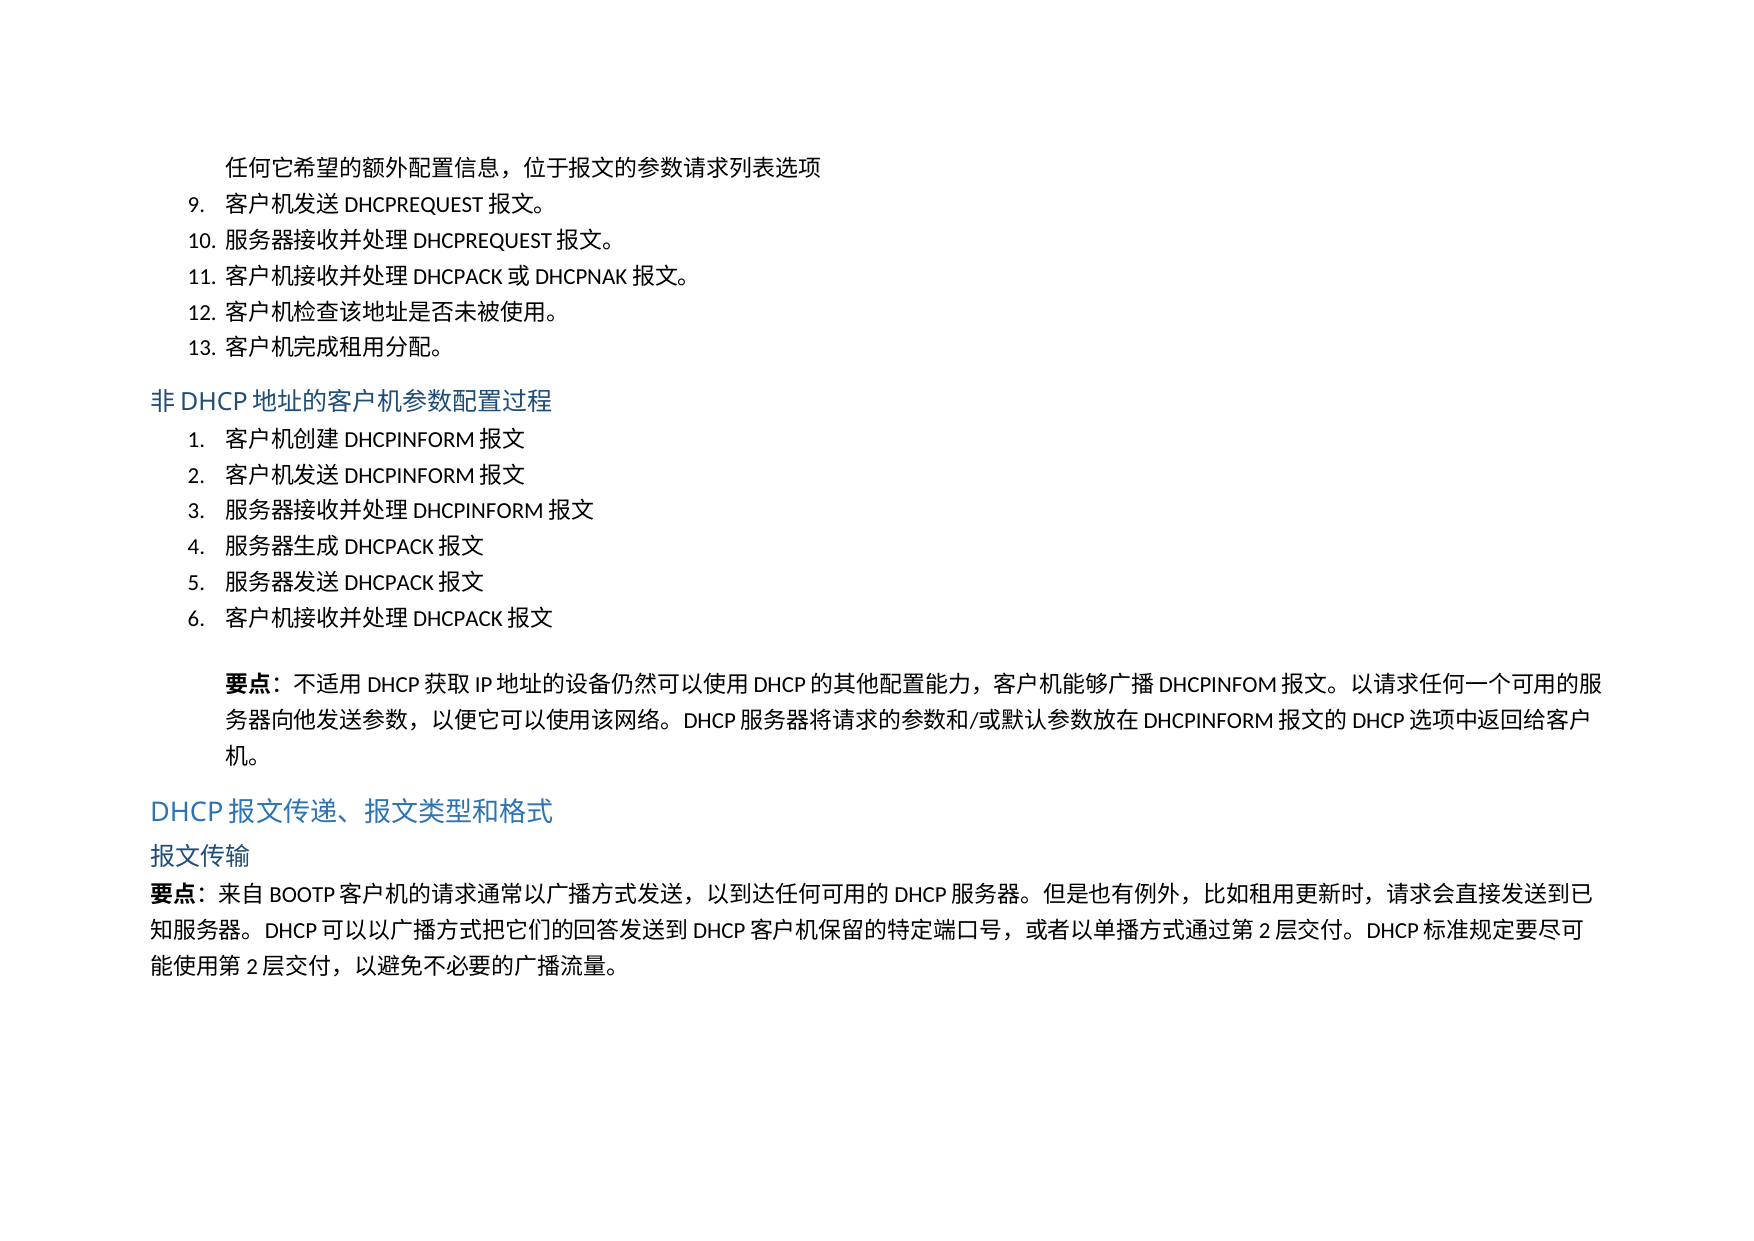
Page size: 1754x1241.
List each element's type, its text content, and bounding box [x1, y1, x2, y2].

list 客户机发送DHCPINFORM报文 [187, 457, 1604, 490]
list 服务器接收并处理DHCPINFORM报文 [187, 492, 1604, 526]
list 要点：不适用DHCP获取IP地址的设备仍然可以使用DHCP的其他配置能力，客户机能够广播DHCPINFOM报文。以请求任何一个可用的服务器向他发送参数，以便它可以使用该网络。DHCP服务器将请求的参数和/或默认参数放在DHCPINFORM报文的DHCP选项中返回给客户机。 [225, 666, 1604, 771]
list 客户机创建DHCPINFORM报文 [187, 421, 1604, 454]
text 要点：来自BOOTP客户机的请求通常以广播方式发送，以到达任何可用的DHCP服务器。但是也有例外，比如租用更新时，请求会直接发送到已知服务器。DHCP可以以广播方式把它们的回答发送到DHCP客户机保留的特定端口号，或者以单播方式通过第2层交付。DHCP标准规定要尽可能使用第2层交付，以避免不必要的广播流量。 [150, 876, 1604, 981]
list 客户机接收并处理DHCPACK或DHCPNAK报文。 [187, 257, 1604, 291]
subtitle 报文传输 [150, 837, 1604, 873]
subtitle DHCP报文传递、报文类型和格式 [150, 790, 1604, 829]
list 服务器接收并处理DHCPREQUEST报文。 [187, 222, 1604, 255]
list 任何它希望的额外配置信息，位于报文的参数请求列表选项 [225, 150, 1604, 183]
list 客户机检查该地址是否未被使用。 [187, 293, 1604, 327]
list 服务器生成DHCPACK报文 [187, 528, 1604, 561]
subtitle 非DHCP地址的客户机参数配置过程 [150, 382, 1604, 418]
list 服务器发送DHCPACK报文 [187, 564, 1604, 597]
list 客户机接收并处理DHCPACK报文 [187, 600, 1604, 633]
list 客户机发送DHCPREQUEST报文。 [187, 186, 1604, 219]
list 客户机完成租用分配。 [187, 329, 1604, 362]
